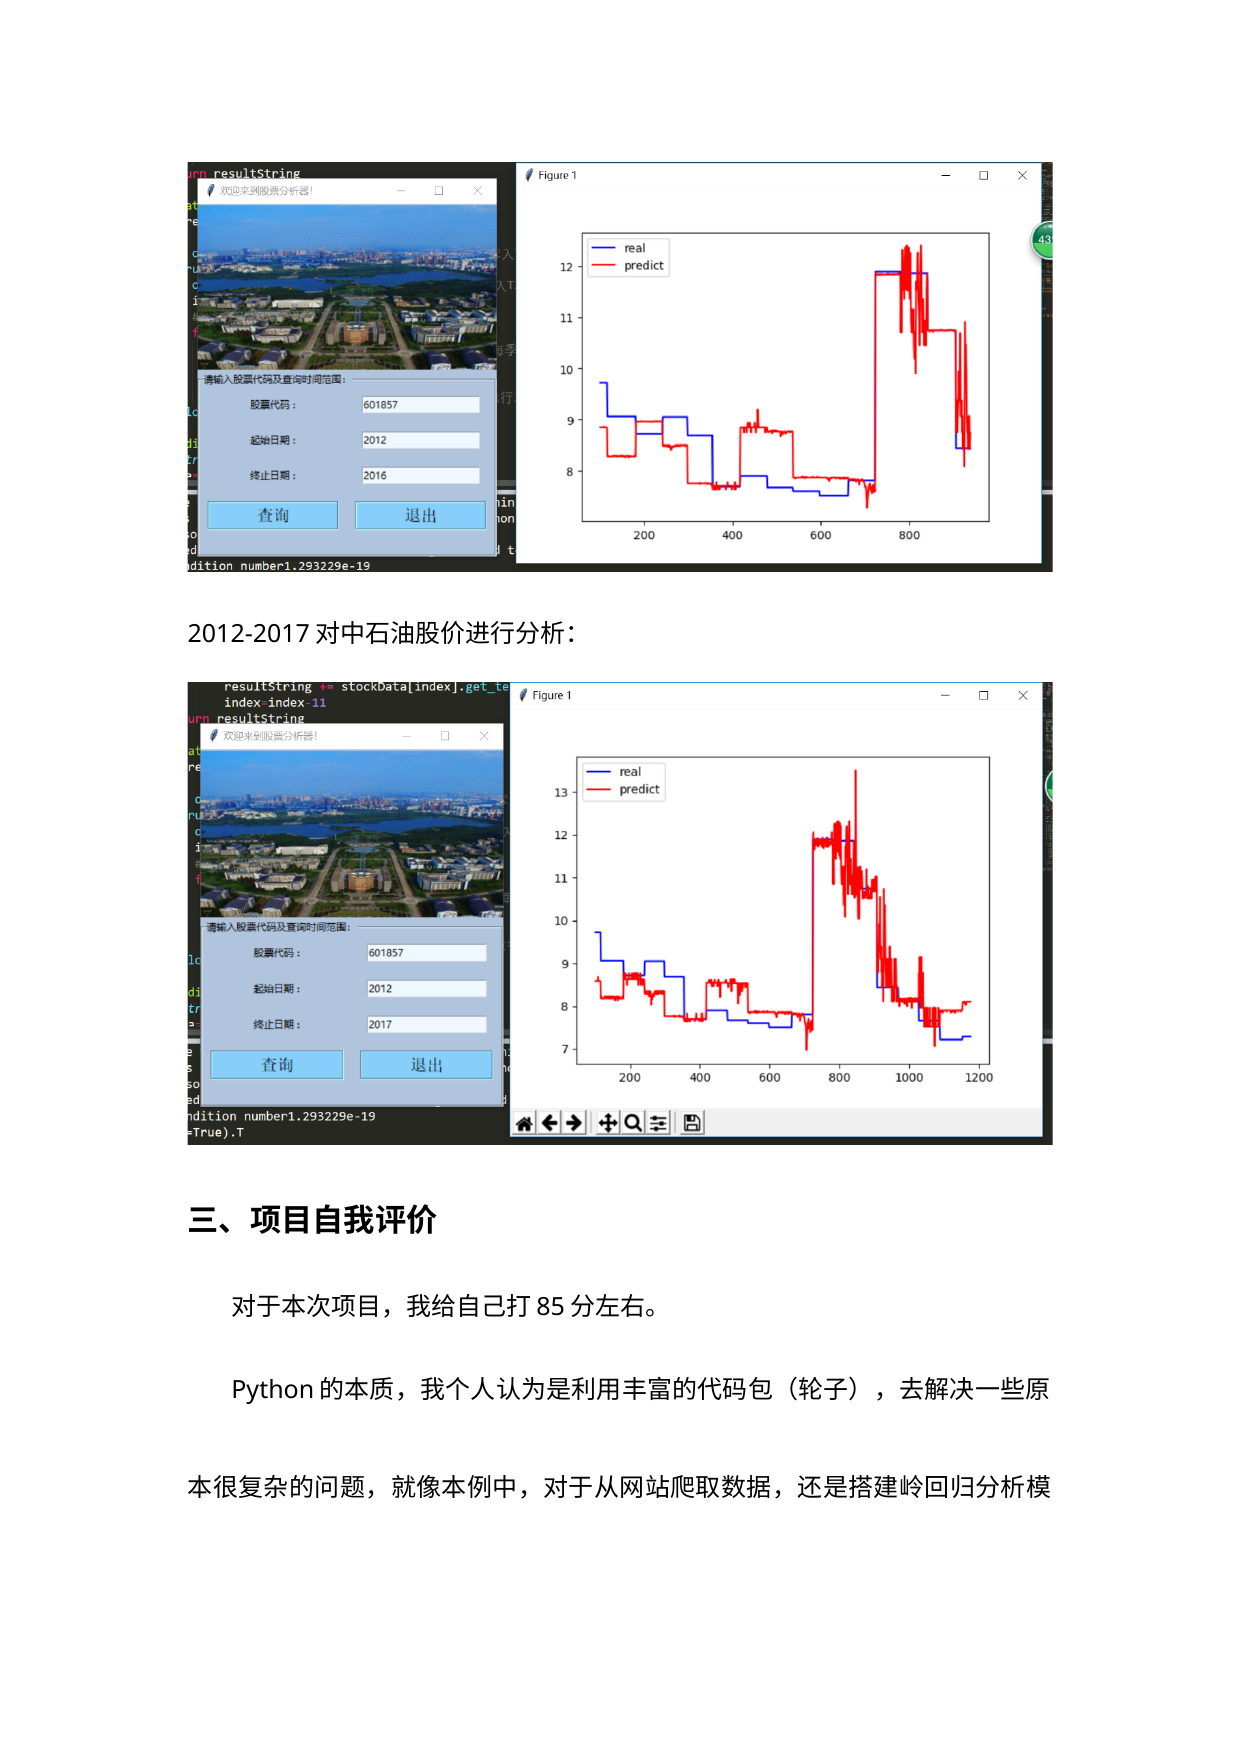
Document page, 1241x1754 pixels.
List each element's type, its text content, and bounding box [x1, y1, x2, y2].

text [187, 1356, 1053, 1518]
picture [187, 682, 1053, 1145]
text 对于本次项目，我给自己打85分左右。 [187, 1272, 1053, 1337]
text 三、项目自我评价 [187, 1185, 1053, 1250]
text 2012-2017对中石油股价进行分析： [187, 599, 1053, 664]
picture [187, 162, 1053, 572]
